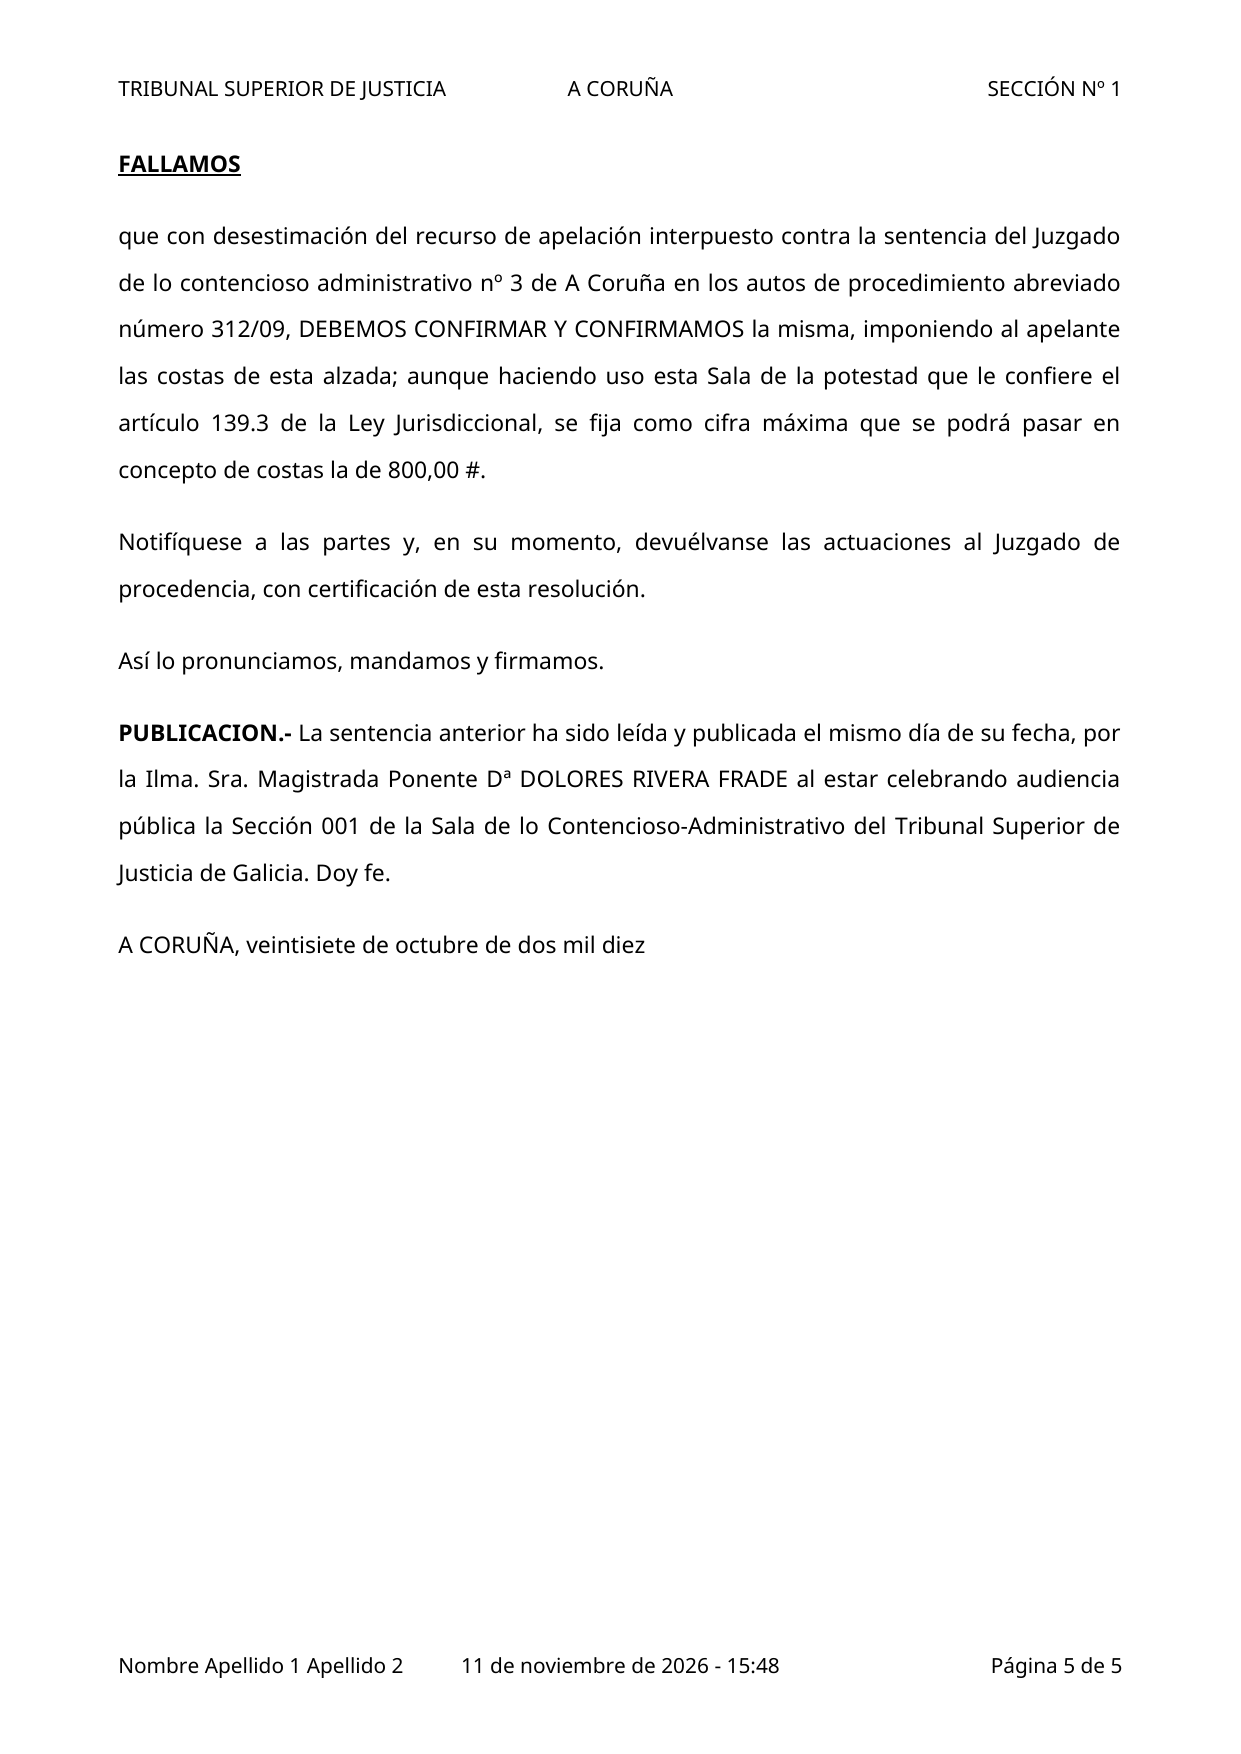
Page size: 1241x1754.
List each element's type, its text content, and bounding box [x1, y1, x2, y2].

text A CORUÑA, veintisiete de octubre de dos mil diez [118, 929, 1122, 960]
text que con desestimación del recurso de apelación interpuesto contra la sentencia del Juzgado de lo contencioso administrativo nº 3 de A Coruña en los autos de procedimiento abreviado número 312/09, DEBEMOS CONFIRMAR Y CONFIRMAMOS la misma, imponiendo al apelante las costas de esta alzada; aunque haciendo uso esta Sala de la potestad que le confiere el artículo 139.3 de la Ley Jurisdiccional, se fija como cifra máxima que se podrá pasar en concepto de costas la de 800,00 #. [118, 219, 1122, 485]
text PUBLICACION.- La sentencia anterior ha sido leída y publicada el mismo día de su fecha, por la Ilma. Sra. Magistrada Ponente Dª DOLORES RIVERA FRADE al estar celebrando audiencia pública la Sección 001 de la Sala de lo Contencioso-Administrativo del Tribunal Superior de Justicia de Galicia. Doy fe. [118, 716, 1122, 888]
text Notifíquese a las partes y, en su momento, devuélvanse las actuaciones al Juzgado de procedencia, con certificación de esta resolución. [118, 526, 1122, 604]
text Así lo pronunciamos, mandamos y firmamos. [118, 644, 1122, 676]
text FALLAMOS [118, 148, 1122, 179]
